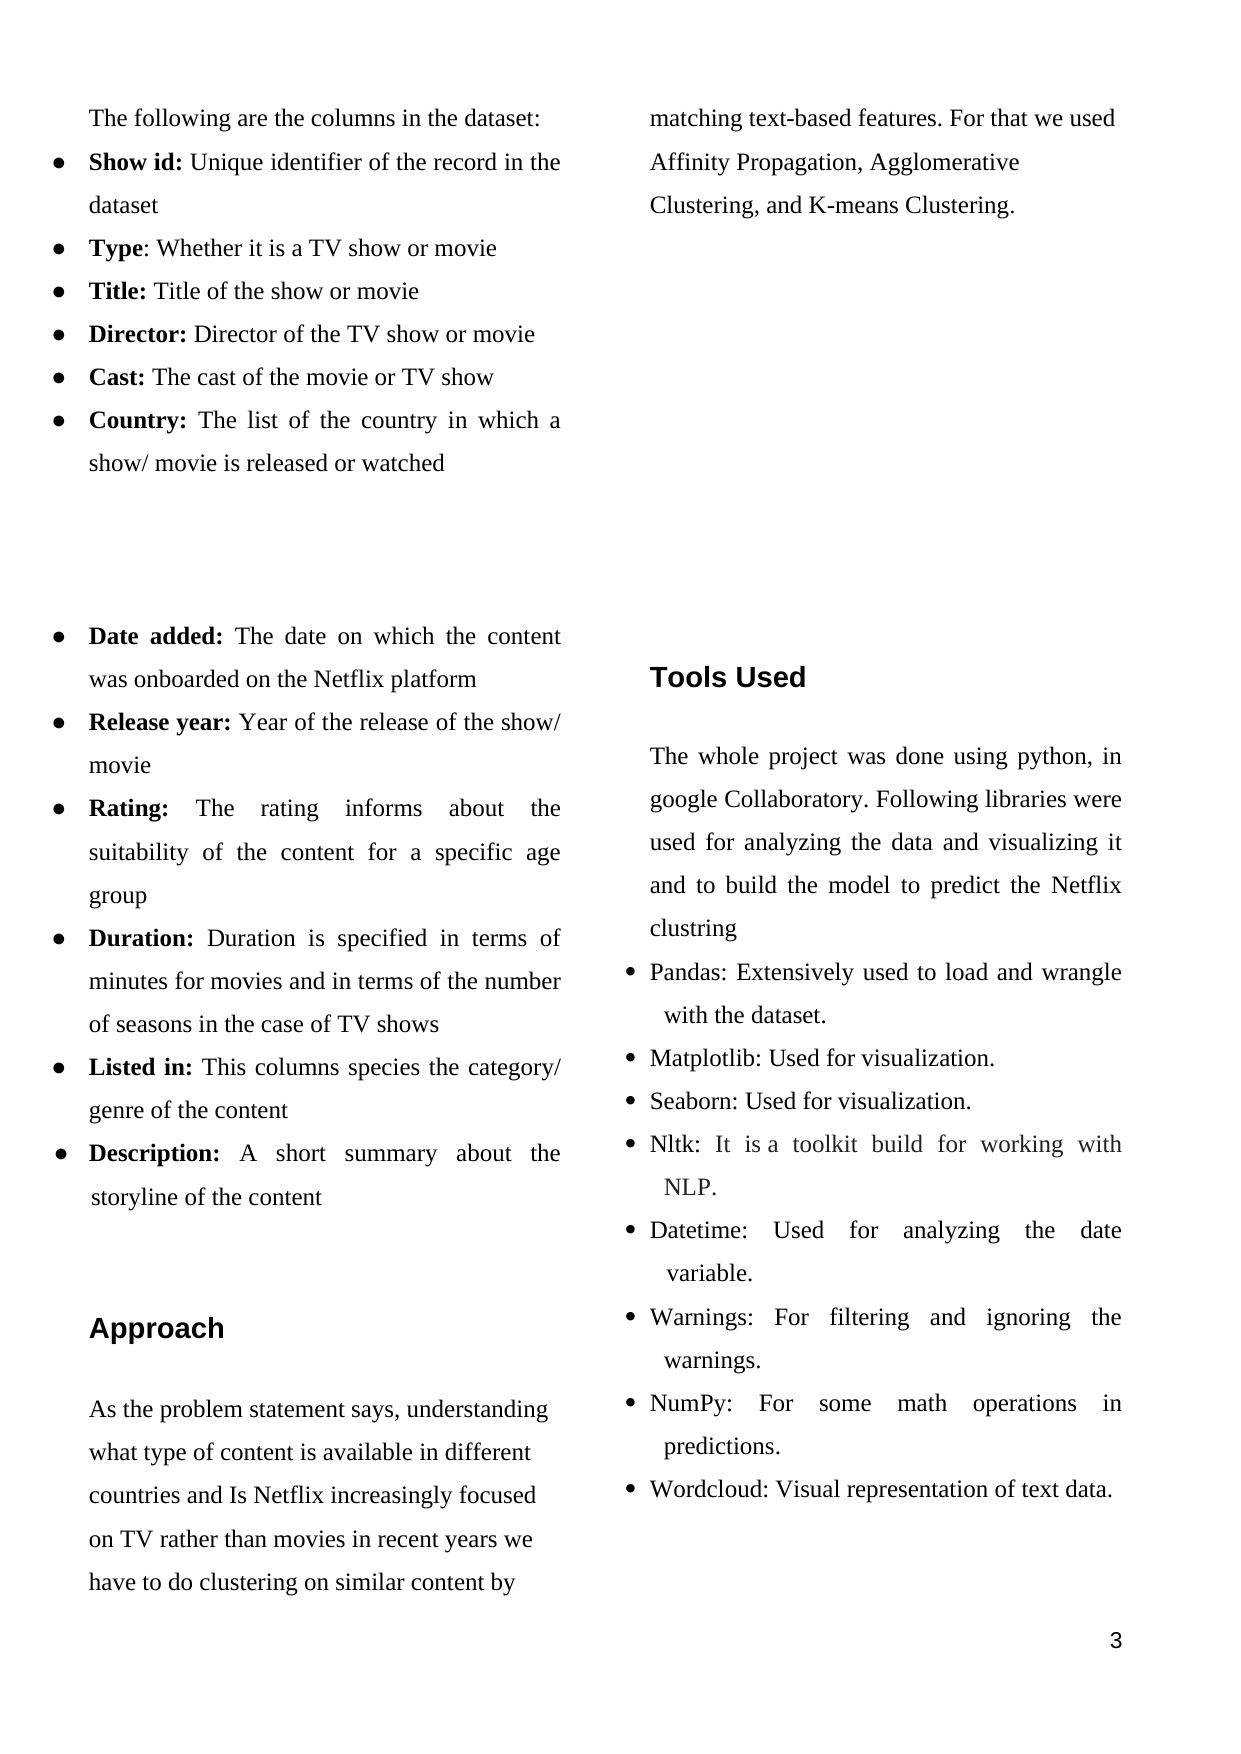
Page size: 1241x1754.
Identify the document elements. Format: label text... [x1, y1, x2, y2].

text As the problem statement says, understanding what type of content is available in different countries and Is Netflix increasingly focused on TV rather than movies in recent years we have to do clustering on similar content by matching text-based features. For that we used Affinity Propagation, Agglomerative Clustering, and K-means Clustering. [89, 1394, 561, 1596]
text The following are the columns in the dataset: [89, 103, 561, 132]
text Tools Used [649, 660, 1122, 694]
list Matplotlib: Used for visualization. [626, 1043, 1122, 1072]
list Pandas: Extensively used to load and wrangle with the dataset. [626, 957, 1122, 1028]
list NumPy: For some math operations in predictions. [626, 1388, 1122, 1460]
text The whole project was done using python, in google Collaboratory. Following libraries were used for analyzing the data and visualizing it and to build the model to predict the Netflix clustring [649, 741, 1122, 942]
list Datetime: Used for analyzing the date variable. [626, 1215, 1122, 1287]
list Date added: The date on which the content was onboarded on the Netflix platform [51, 621, 561, 693]
list Listed in: This columns species the category/ genre of the content [51, 1052, 561, 1124]
list Title: Title of the show or movie [51, 276, 561, 305]
list Show id: Unique identifier of the record in the dataset [51, 147, 561, 218]
list Director: Director of the TV show or movie [51, 319, 561, 348]
list Rating: The rating informs about the suitability of the content for a specific age group [51, 793, 561, 908]
list Nltk: It is a toolkit build for working with NLP. [626, 1129, 1122, 1201]
list Duration: Duration is specified in terms of minutes for movies and in terms of the number of seasons in the case of TV shows [51, 923, 561, 1038]
list Seaborn: Used for visualization. [626, 1086, 1122, 1115]
text Approach [89, 1311, 561, 1344]
list Wordcloud: Visual representation of text data. [626, 1474, 1122, 1503]
list Release year: Year of the release of the show/ movie [51, 707, 561, 779]
list Cast: The cast of the movie or TV show [51, 362, 561, 391]
list Warnings: For filtering and ignoring the warnings. [626, 1302, 1122, 1373]
text As the problem statement says, understanding what type of content is available in different countries and Is Netflix increasingly focused on TV rather than movies in recent years we have to do clustering on similar content by matching text-based features. For that we used Affinity Propagation, Agglomerative Clustering, and K-means Clustering. [649, 103, 1122, 218]
list Country: The list of the country in which a show/ movie is released or watched [51, 405, 561, 477]
list Type: Whether it is a TV show or movie [51, 233, 561, 262]
list Description: A short summary about the storyline of the content [53, 1138, 561, 1210]
